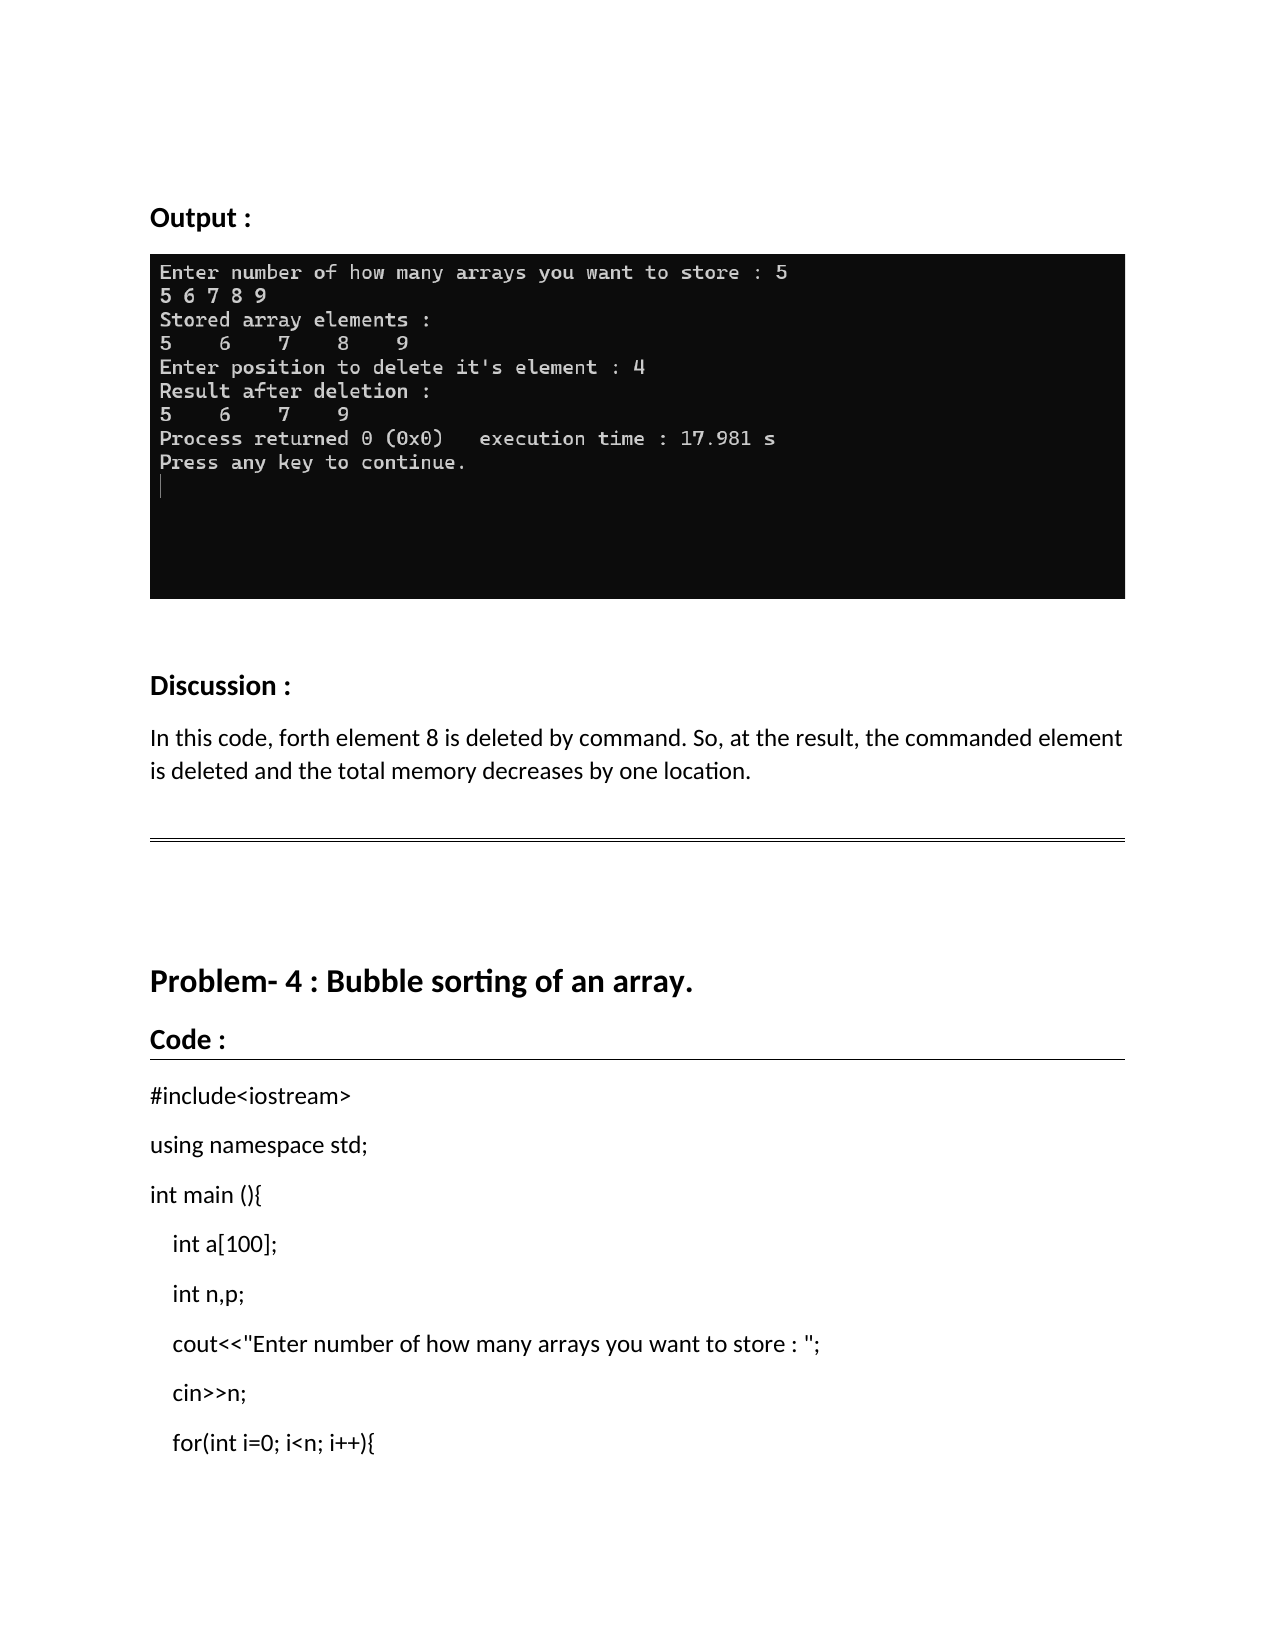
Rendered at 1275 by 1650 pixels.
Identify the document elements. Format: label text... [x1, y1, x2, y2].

text Discussion : [150, 667, 1125, 703]
text Code : [150, 1021, 1125, 1059]
text Output : [150, 199, 1125, 235]
text int a[100]; [150, 1228, 1125, 1259]
text Problem- 4 : Bubble sorting of an array. [150, 960, 1125, 1001]
text cout<<"Enter number of how many arrays you want to store : "; [150, 1328, 1125, 1358]
text int n,p; [150, 1278, 1125, 1309]
text #include<iostream> [150, 1080, 1125, 1110]
text In this code, forth element 8 is deleted by command. So, at the result, the commanded element is deleted and the total memory decreases by one location. [150, 722, 1125, 786]
picture [150, 254, 1125, 599]
text cin>>n; [150, 1377, 1125, 1408]
text for(int i=0; i<n; i++){ [150, 1427, 1125, 1457]
text int main (){ [150, 1179, 1125, 1209]
text using namespace std; [150, 1129, 1125, 1160]
